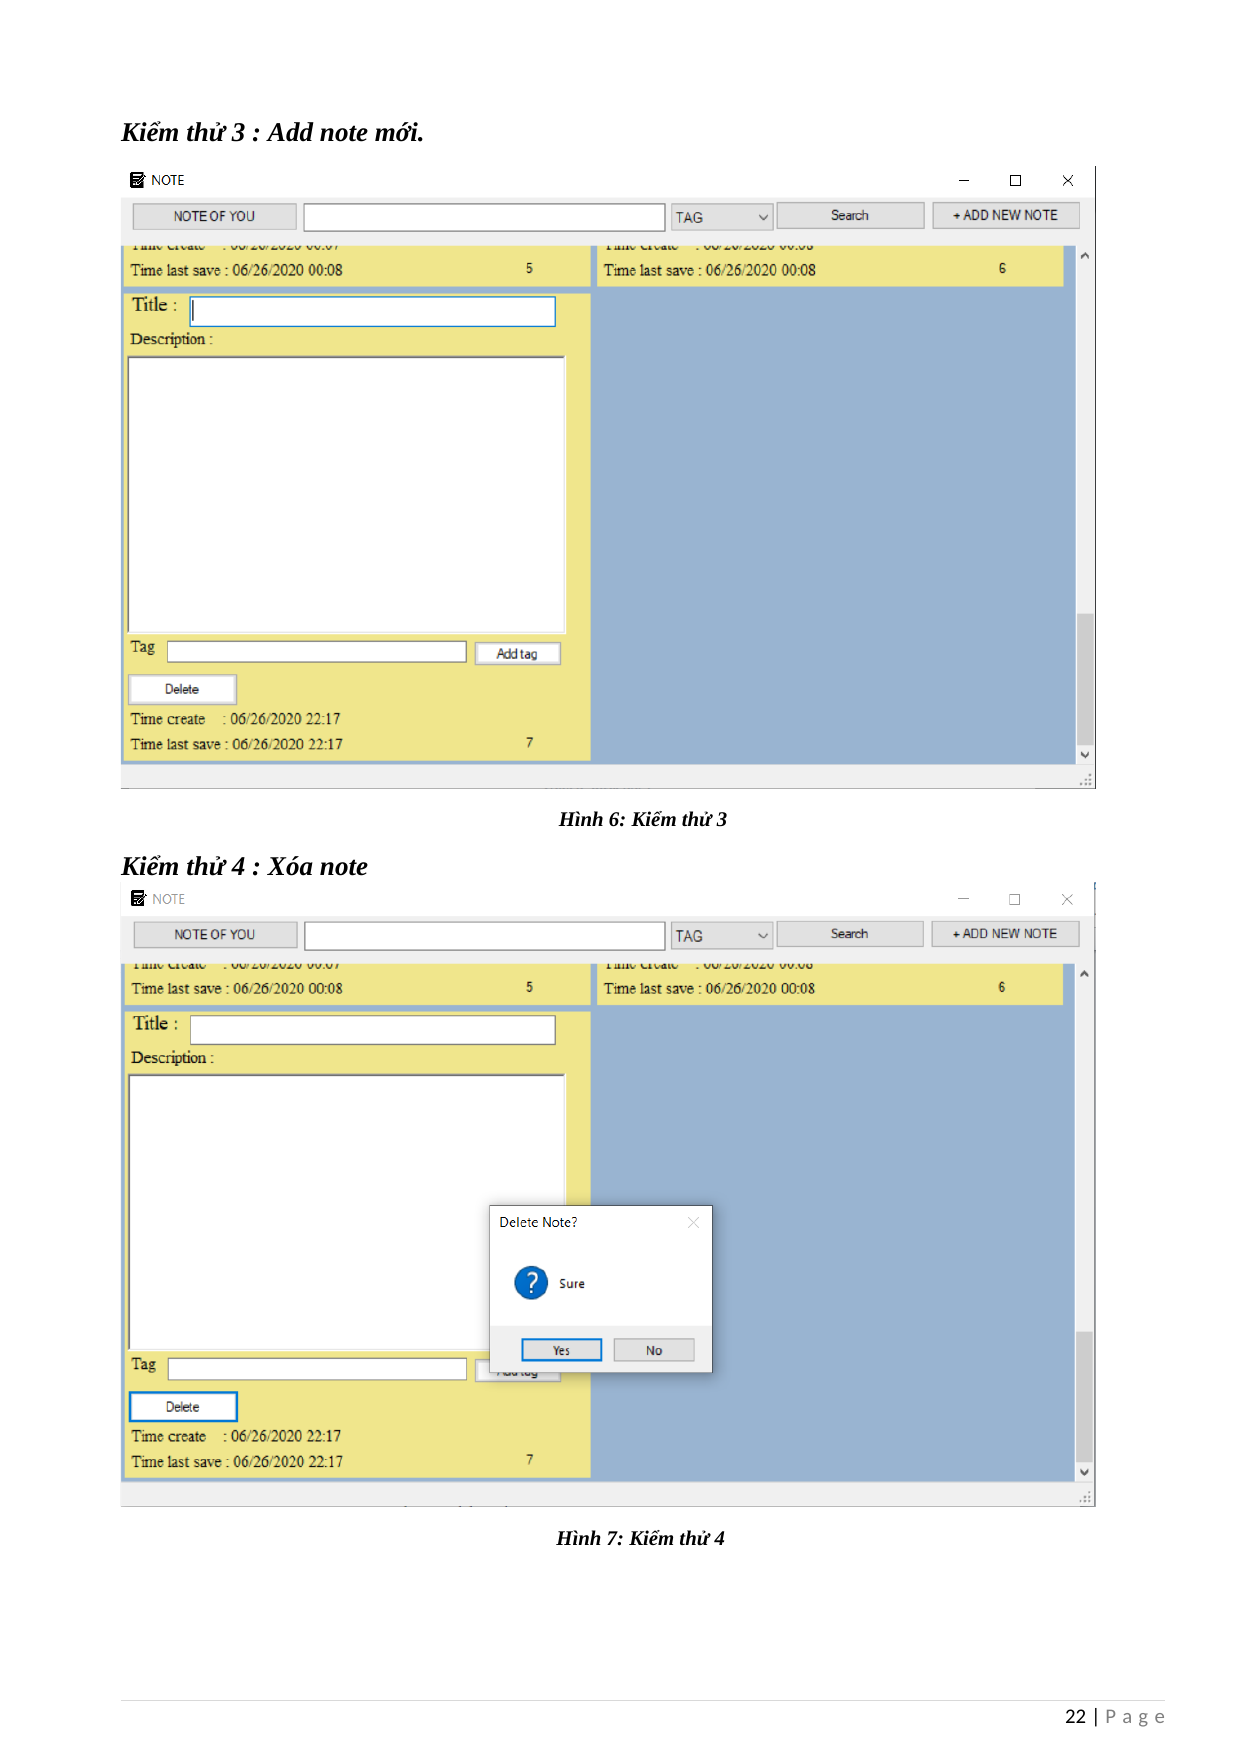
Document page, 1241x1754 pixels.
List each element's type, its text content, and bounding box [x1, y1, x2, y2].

text Kiểm thử 3 : Add note mới. [121, 116, 1165, 147]
picture [120, 166, 1096, 789]
picture [120, 882, 1096, 1507]
text Hình 7: Kiểm thử 4 [306, 1526, 1165, 1549]
text Hình 6: Kiểm thử 3 [121, 807, 1165, 831]
